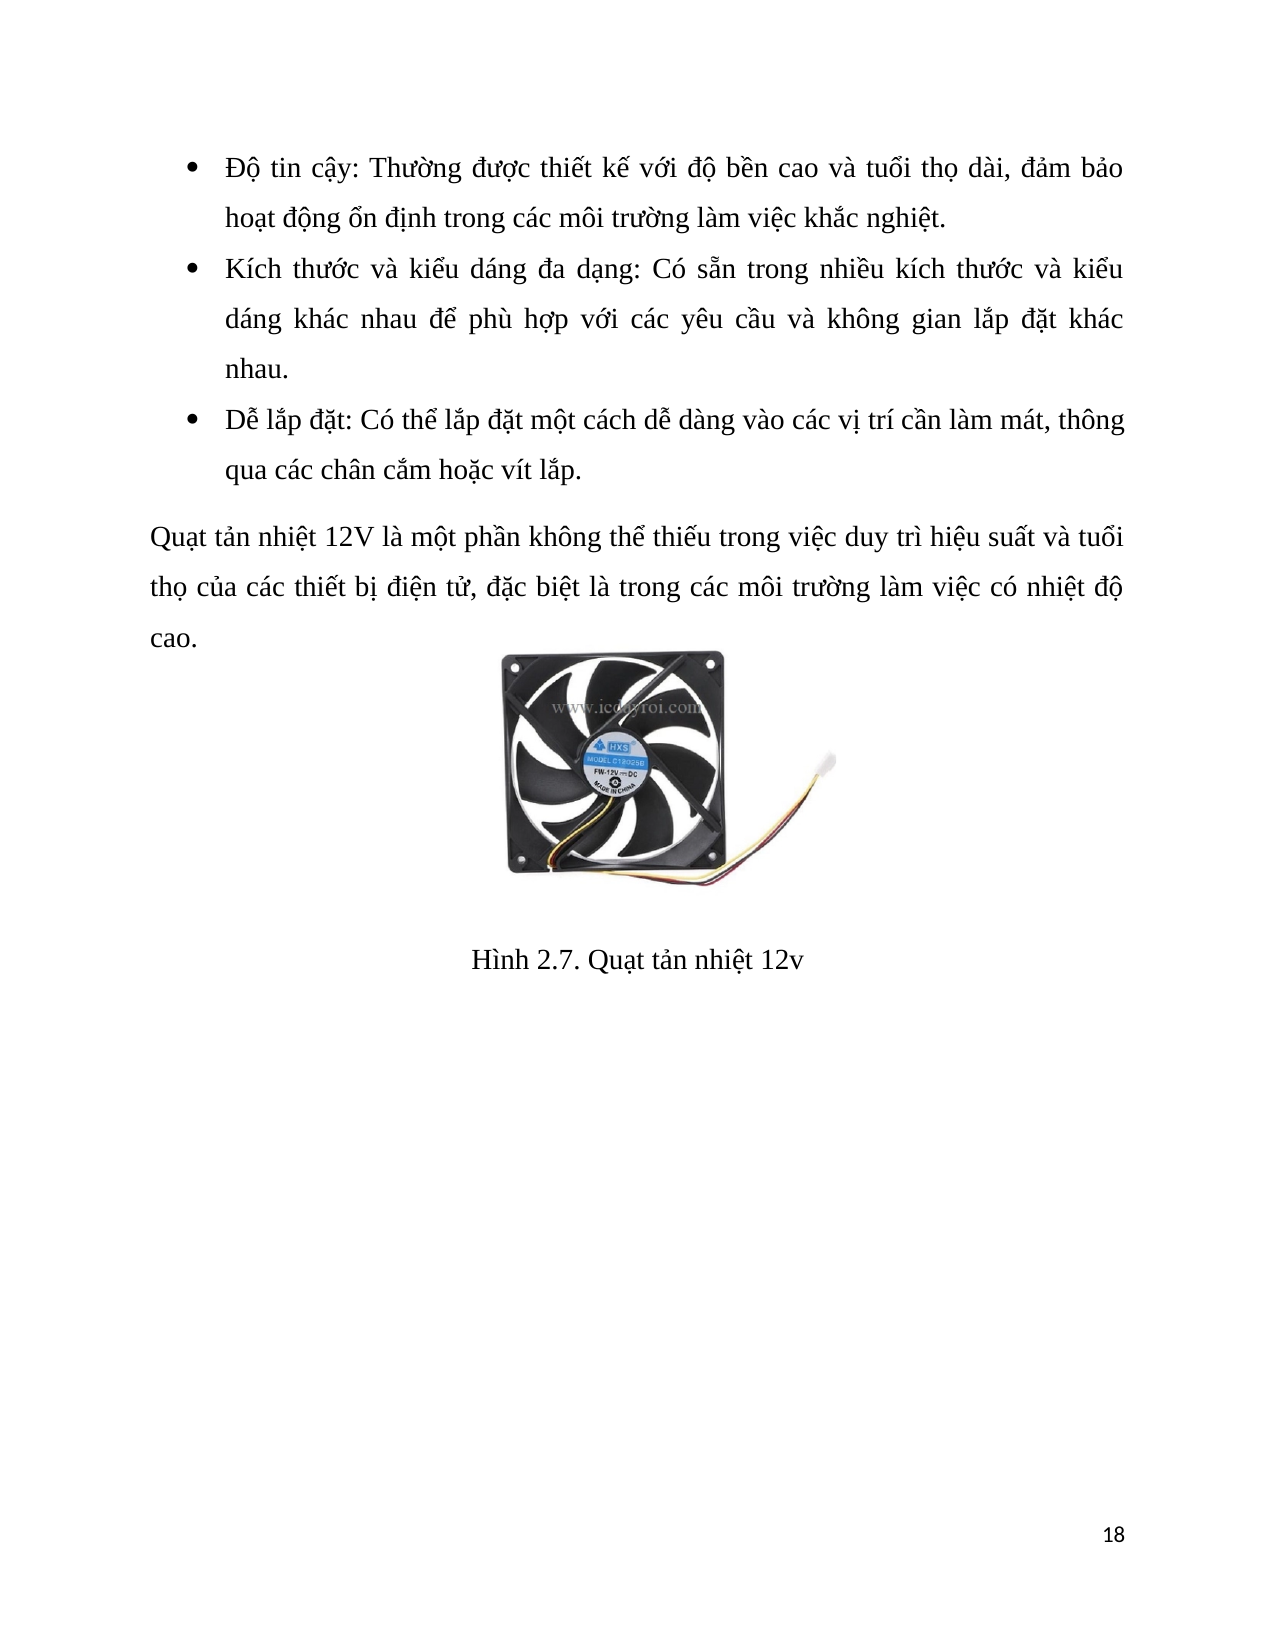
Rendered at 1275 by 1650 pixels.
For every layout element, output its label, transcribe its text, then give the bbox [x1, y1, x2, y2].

picture [482, 629, 837, 901]
list Độ tin cậy: Thường được thiết kế với độ bền cao và tuổi thọ dài, đảm bảo hoạt động ổn định trong các môi trường làm việc khắc nghiệt. [187, 150, 1125, 234]
list Dễ lắp đặt: Có thể lắp đặt một cách dễ dàng vào các vị trí cần làm mát, thông qua các chân cắm hoặc vít lắp. [187, 402, 1125, 486]
list Kích thước và kiểu dáng đa dạng: Có sẵn trong nhiều kích thước và kiểu dáng khác nhau để phù hợp với các yêu cầu và không gian lắp đặt khác nhau. [187, 251, 1125, 385]
text Hình 2.7. Quạt tản nhiệt 12v [150, 942, 1125, 976]
text Quạt tản nhiệt 12V là một phần không thể thiếu trong việc duy trì hiệu suất và tuổi thọ của các thiết bị điện tử, đặc biệt là trong các môi trường làm việc có nhiệt độ cao. [150, 519, 1125, 653]
